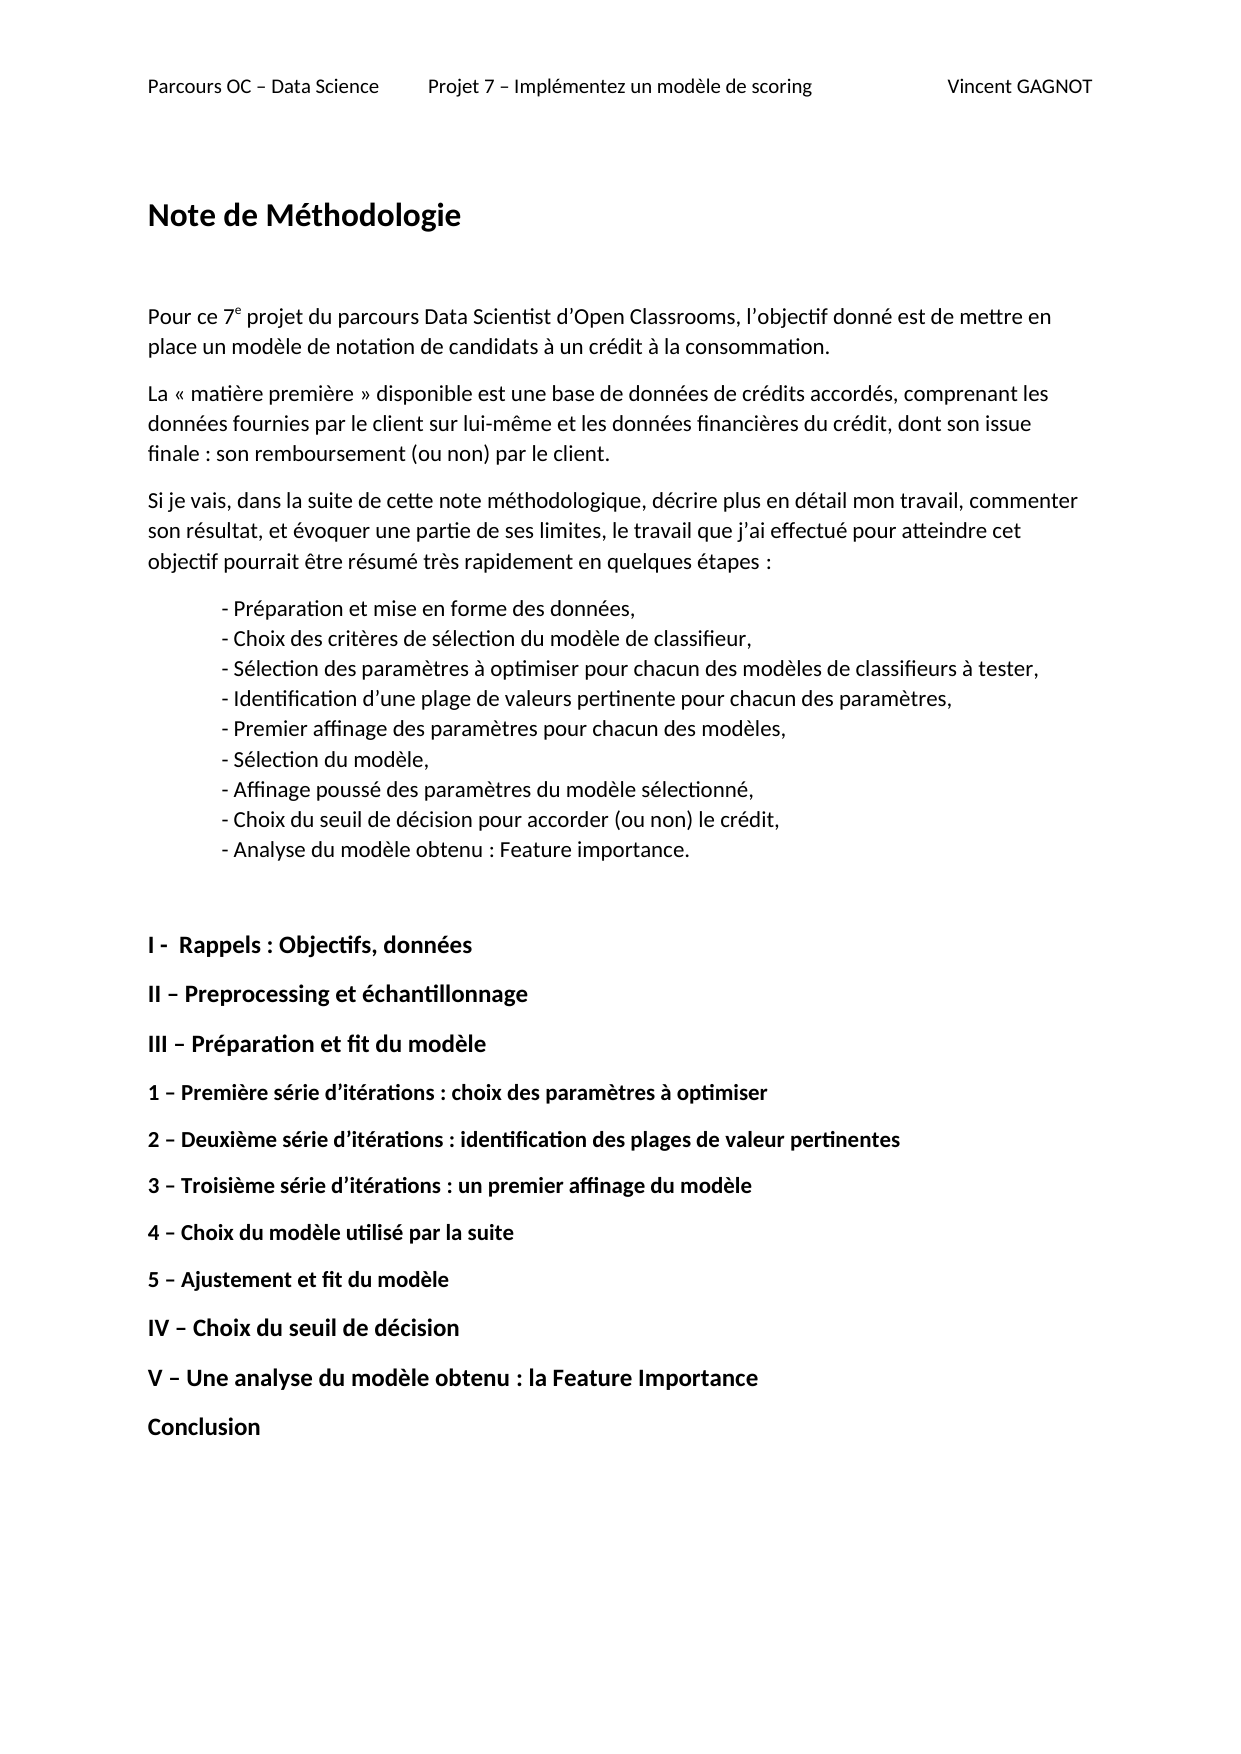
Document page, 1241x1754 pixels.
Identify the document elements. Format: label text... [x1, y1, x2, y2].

text IV – Choix du seuil de décision [148, 1312, 1093, 1343]
text III – Préparation et fit du modèle [148, 1028, 1093, 1059]
text 5 – Ajustement et fit du modèle [148, 1265, 1093, 1293]
text 1 – Première série d’itérations : choix des paramètres à optimiser [148, 1078, 1093, 1106]
text II – Preprocessing et échantillonnage [148, 979, 1093, 1009]
text La « matière première » disponible est une base de données de crédits accordés, comprenant les données fournies par le client sur lui-même et les données financières du crédit, dont son issue finale : son remboursement (ou non) par le client. [148, 379, 1093, 467]
text Conclusion [148, 1411, 1093, 1442]
text Pour ce 7e projet du parcours Data Scientist d’Open Classrooms, l’objectif donné est de mettre en place un modèle de notation de candidats à un crédit à la consommation. [148, 302, 1093, 360]
text 4 – Choix du modèle utilisé par la suite [148, 1218, 1093, 1246]
text - Préparation et mise en forme des données, - Choix des critères de sélection du modèle de classifieur, - Sélection des paramètres à optimiser pour chacun des modèles de classifieurs à tester, - Identification d’une plage de valeurs pertinente pour chacun des paramètres, - Premier affinage des paramètres pour chacun des modèles, - Sélection du modèle, - Affinage poussé des paramètres du modèle sélectionné, - Choix du seuil de décision pour accorder (ou non) le crédit, - Analyse du modèle obtenu : Feature importance. [221, 594, 1093, 863]
text Note de Méthodologie [148, 194, 1093, 235]
text 2 – Deuxième série d’itérations : identification des plages de valeur pertinentes [148, 1125, 1093, 1153]
text Si je vais, dans la suite de cette note méthodologique, décrire plus en détail mon travail, commenter son résultat, et évoquer une partie de ses limites, le travail que j’ai effectué pour atteindre cet objectif pourrait être résumé très rapidement en quelques étapes : [148, 486, 1093, 575]
text I - Rappels : Objectifs, données [148, 929, 1093, 959]
text 3 – Troisième série d’itérations : un premier affinage du modèle [148, 1172, 1093, 1199]
text V – Une analyse du modèle obtenu : la Feature Importance [148, 1362, 1093, 1392]
